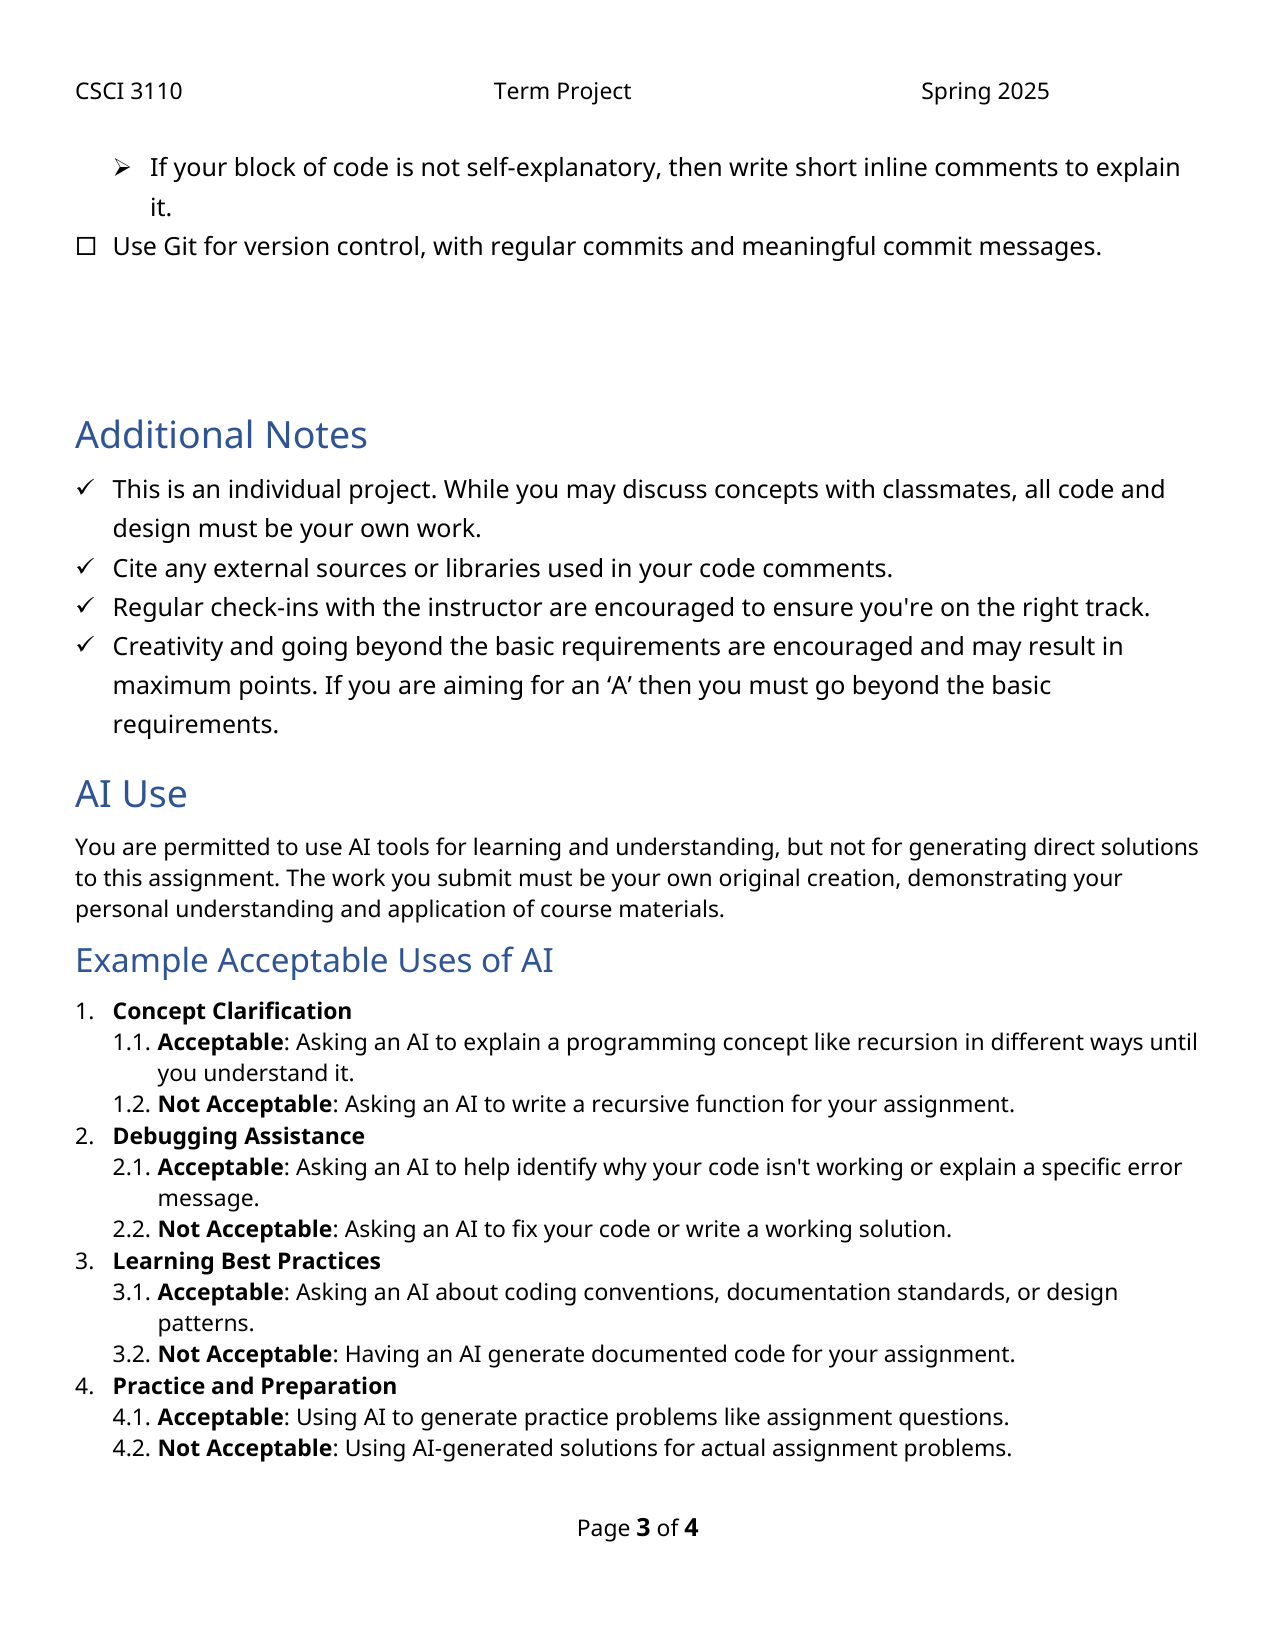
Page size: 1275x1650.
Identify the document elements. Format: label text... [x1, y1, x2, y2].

list Creativity and going beyond the basic requirements are encouraged and may result in maximum points. If you are aiming for an ‘A’ then you must go beyond the basic requirements. [75, 628, 1200, 741]
list Not Acceptable: Asking an AI to fix your code or write a working solution. [112, 1213, 1200, 1244]
list Learning Best Practices [75, 1244, 1200, 1276]
list Cite any external sources or libraries used in your code comments. [75, 550, 1200, 584]
list Use Git for version control, with regular commits and meaningful commit messages. [75, 228, 1200, 262]
list Acceptable: Using AI to generate practice problems like assignment questions. [112, 1401, 1200, 1432]
list Regular check-ins with the instructor are encouraged to ensure you're on the right track. [75, 589, 1200, 623]
subtitle Example Acceptable Uses of AI [75, 937, 1200, 982]
list Concept Clarification [75, 994, 1200, 1026]
subtitle AI Use [75, 767, 1200, 818]
list Acceptable: Asking an AI about coding conventions, documentation standards, or design patterns. [112, 1276, 1200, 1338]
list Acceptable: Asking an AI to help identify why your code isn't working or explain a specific error message. [112, 1151, 1200, 1213]
text You are permitted to use AI tools for learning and understanding, but not for generating direct solutions to this assignment. The work you submit must be your own original creation, demonstrating your personal understanding and application of course materials. [75, 830, 1200, 924]
list Acceptable: Asking an AI to explain a programming concept like recursion in different ways until you understand it. [112, 1026, 1200, 1088]
list Not Acceptable: Having an AI generate documented code for your assignment. [112, 1338, 1200, 1369]
list This is an individual project. While you may discuss concepts with classmates, all code and design must be your own work. [75, 472, 1200, 545]
subtitle Additional Notes [75, 408, 1200, 459]
list Practice and Preparation [75, 1369, 1200, 1401]
list If your block of code is not self-explanatory, then write short inline comments to explain it. [112, 150, 1200, 223]
list Debugging Assistance [75, 1119, 1200, 1151]
list Not Acceptable: Using AI-generated solutions for actual assignment problems. [112, 1432, 1200, 1463]
list Not Acceptable: Asking an AI to write a recursive function for your assignment. [112, 1088, 1200, 1119]
